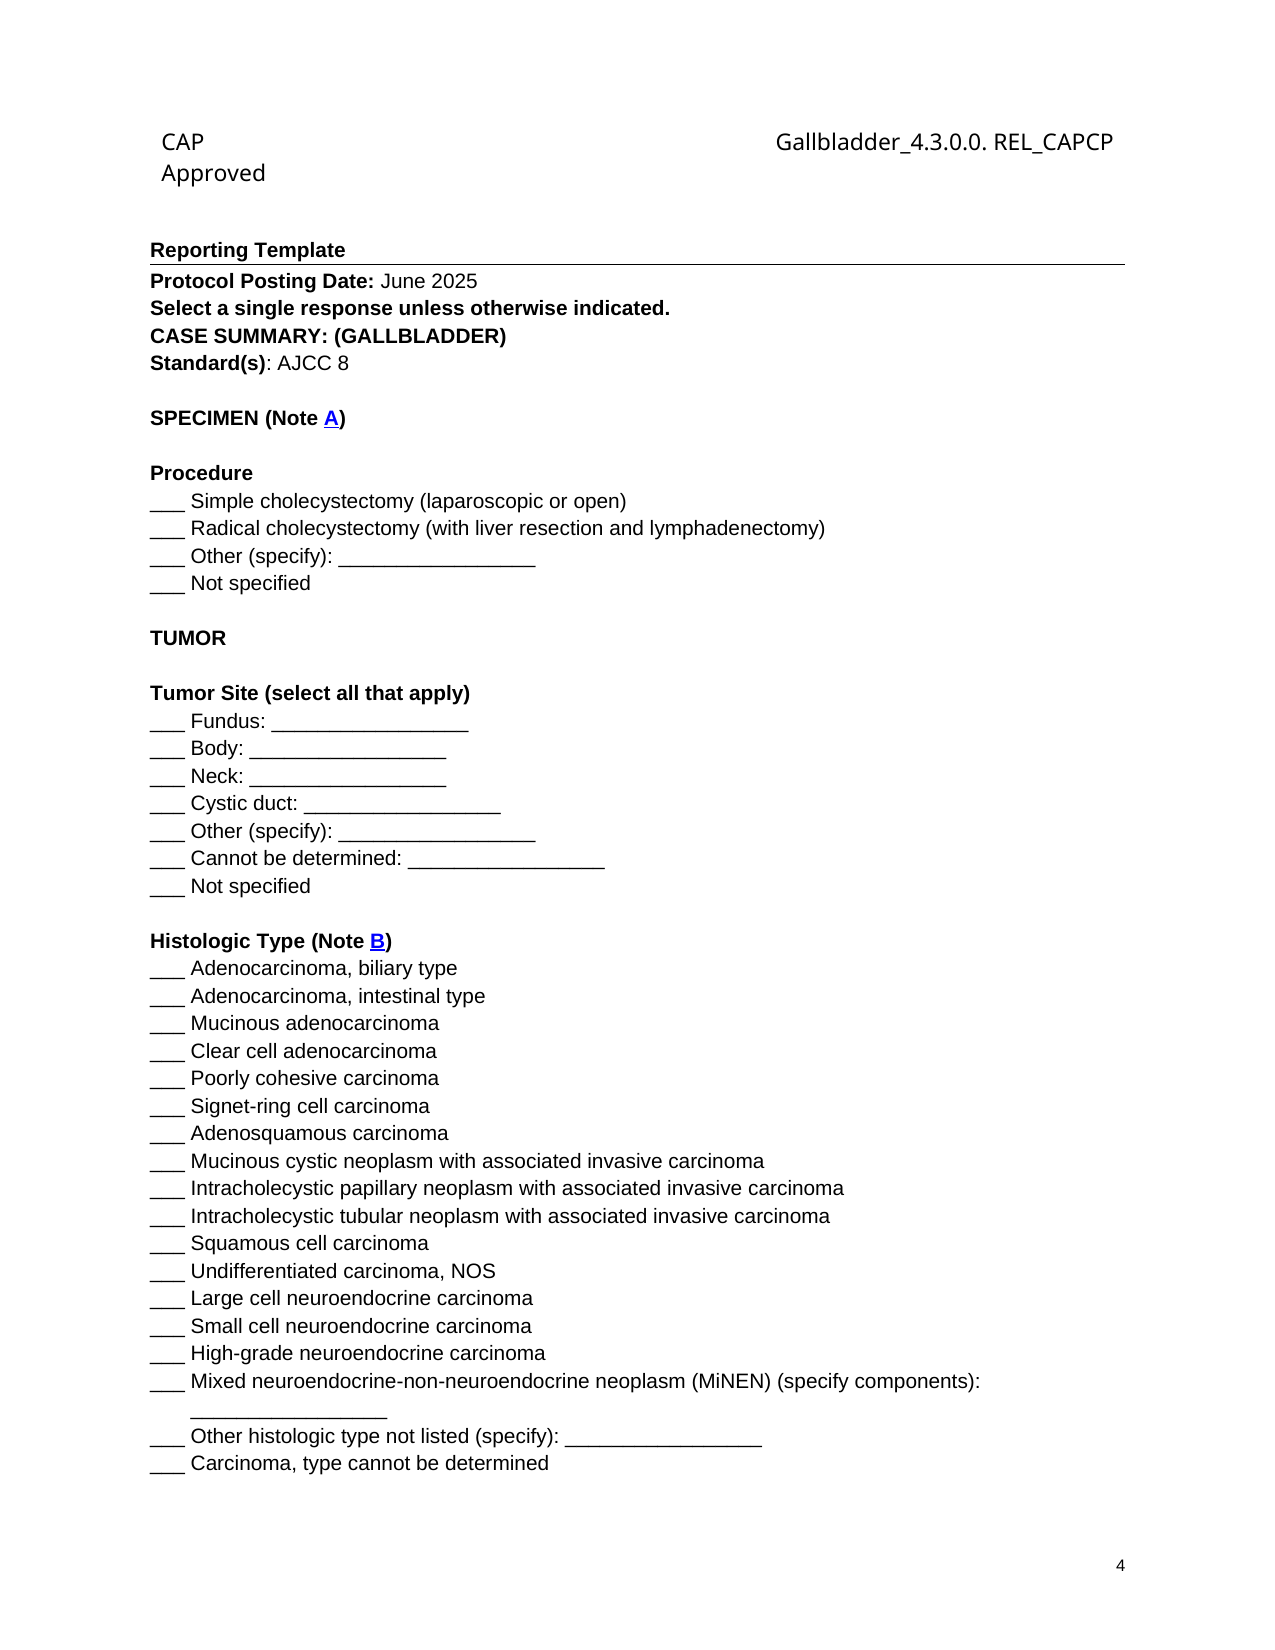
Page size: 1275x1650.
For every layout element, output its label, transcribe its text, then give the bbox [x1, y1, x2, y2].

text ___ Carcinoma, type cannot be determined [150, 1451, 1125, 1475]
text ___ High-grade neuroendocrine carcinoma [150, 1341, 1125, 1365]
text Histologic Type (Note B) [150, 928, 1125, 952]
text ___ Large cell neuroendocrine carcinoma [150, 1286, 1125, 1310]
text ___ Undifferentiated carcinoma, NOS [150, 1258, 1125, 1282]
text ___ Not specified [150, 873, 1125, 897]
text ___ Cannot be determined: _________________ [150, 846, 1125, 870]
text ___ Intracholecystic tubular neoplasm with associated invasive carcinoma [150, 1203, 1125, 1227]
text CASE SUMMARY: (GALLBLADDER) [150, 323, 1125, 347]
text ___ Radical cholecystectomy (with liver resection and lymphadenectomy) [150, 516, 1125, 540]
text TUMOR [150, 626, 1125, 650]
text ___ Mixed neuroendocrine-non-neuroendocrine neoplasm (MiNEN) (specify components): [150, 1368, 1125, 1392]
text Tumor Site (select all that apply) [150, 681, 1125, 705]
text ___ Mucinous adenocarcinoma [150, 1011, 1125, 1035]
text ___ Body: _________________ [150, 736, 1125, 760]
text Reporting Template [150, 238, 1125, 264]
text ___ Adenosquamous carcinoma [150, 1121, 1125, 1145]
text SPECIMEN (Note A) [150, 406, 1125, 430]
text Select a single response unless otherwise indicated. [150, 296, 1125, 320]
text ___ Squamous cell carcinoma [150, 1231, 1125, 1255]
text Procedure [150, 461, 1125, 485]
text ___ Signet-ring cell carcinoma [150, 1093, 1125, 1117]
text ___ Other histologic type not listed (specify): _________________ [150, 1423, 1125, 1447]
text ___ Small cell neuroendocrine carcinoma [150, 1313, 1125, 1337]
text Standard(s): AJCC 8 [150, 351, 1125, 375]
text ___ Adenocarcinoma, intestinal type [150, 983, 1125, 1007]
text ___ Adenocarcinoma, biliary type [150, 956, 1125, 980]
text ___ Mucinous cystic neoplasm with associated invasive carcinoma [150, 1148, 1125, 1172]
text ___ Poorly cohesive carcinoma [150, 1066, 1125, 1090]
text Protocol Posting Date: June 2025 [150, 268, 1125, 292]
text ___ Clear cell adenocarcinoma [150, 1038, 1125, 1062]
text ___ Other (specify): _________________ [150, 543, 1125, 567]
text ___ Neck: _________________ [150, 763, 1125, 787]
text ___ Cystic duct: _________________ [150, 791, 1125, 815]
text ___ Fundus: _________________ [150, 708, 1125, 732]
text ___ Intracholecystic papillary neoplasm with associated invasive carcinoma [150, 1176, 1125, 1200]
text _________________ [150, 1396, 1125, 1420]
text ___ Not specified [150, 571, 1125, 595]
text ___ Other (specify): _________________ [150, 818, 1125, 842]
text ___ Simple cholecystectomy (laparoscopic or open) [150, 488, 1125, 512]
